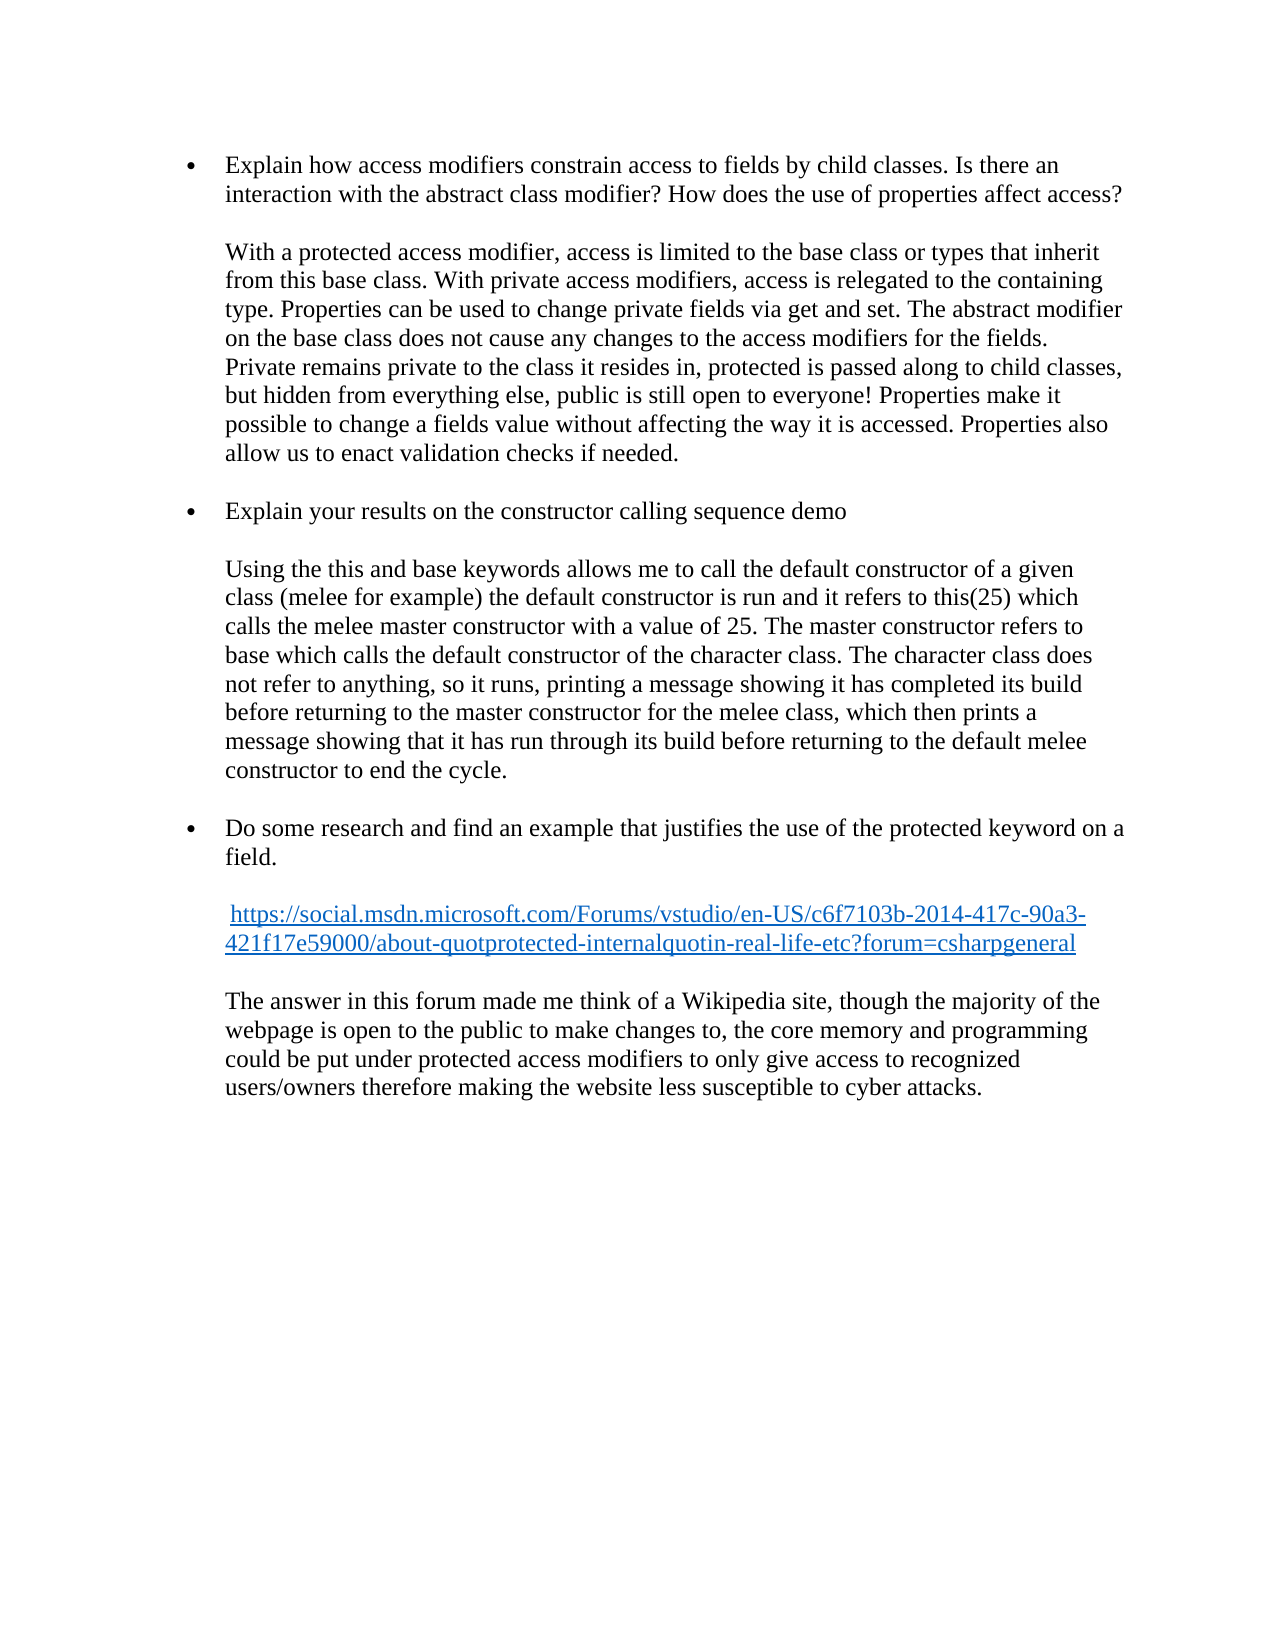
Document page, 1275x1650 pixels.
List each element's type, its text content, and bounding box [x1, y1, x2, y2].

text With a protected access modifier, access is limited to the base class or types that inherit from this base class. With private access modifiers, access is relegated to the containing type. Properties can be used to change private fields via get and set. The abstract modifier on the base class does not cause any changes to the access modifiers for the fields. Private remains private to the class it resides in, protected is passed along to child classes, but hidden from everything else, public is still open to everyone! Properties make it possible to change a fields value without affecting the way it is accessed. Properties also allow us to enact validation checks if needed. [225, 237, 1125, 467]
text The answer in this forum made me think of a Wikipedia site, though the majority of the webpage is open to the public to make changes to, the core memory and programming could be put under protected access modifiers to only give access to recognized users/owners therefore making the website less susceptible to cyber attacks. [225, 986, 1125, 1101]
list Explain how access modifiers constrain access to fields by child classes. Is there an interaction with the abstract class modifier? How does the use of properties affect access? [187, 150, 1125, 207]
text https://social.msdn.microsoft.com/Forums/vstudio/en-US/c6f7103b-2014-417c-90a3-421f17e59000/about-quotprotected-internalquotin-real-life-etc?forum=csharpgeneral [225, 899, 1125, 957]
list Explain your results on the constructor calling sequence demo [187, 496, 1125, 524]
list Do some research and find an example that justifies the use of the protected keyword on a field. [187, 813, 1125, 870]
text Using the this and base keywords allows me to call the default constructor of a given class (melee for example) the default constructor is run and it refers to this(25) which calls the melee master constructor with a value of 25. The master constructor refers to base which calls the default constructor of the character class. The character class does not refer to anything, so it runs, printing a message showing it has completed its build before returning to the master constructor for the melee class, which then prints a message showing that it has run through its build before returning to the default melee constructor to end the cycle. [225, 554, 1125, 784]
